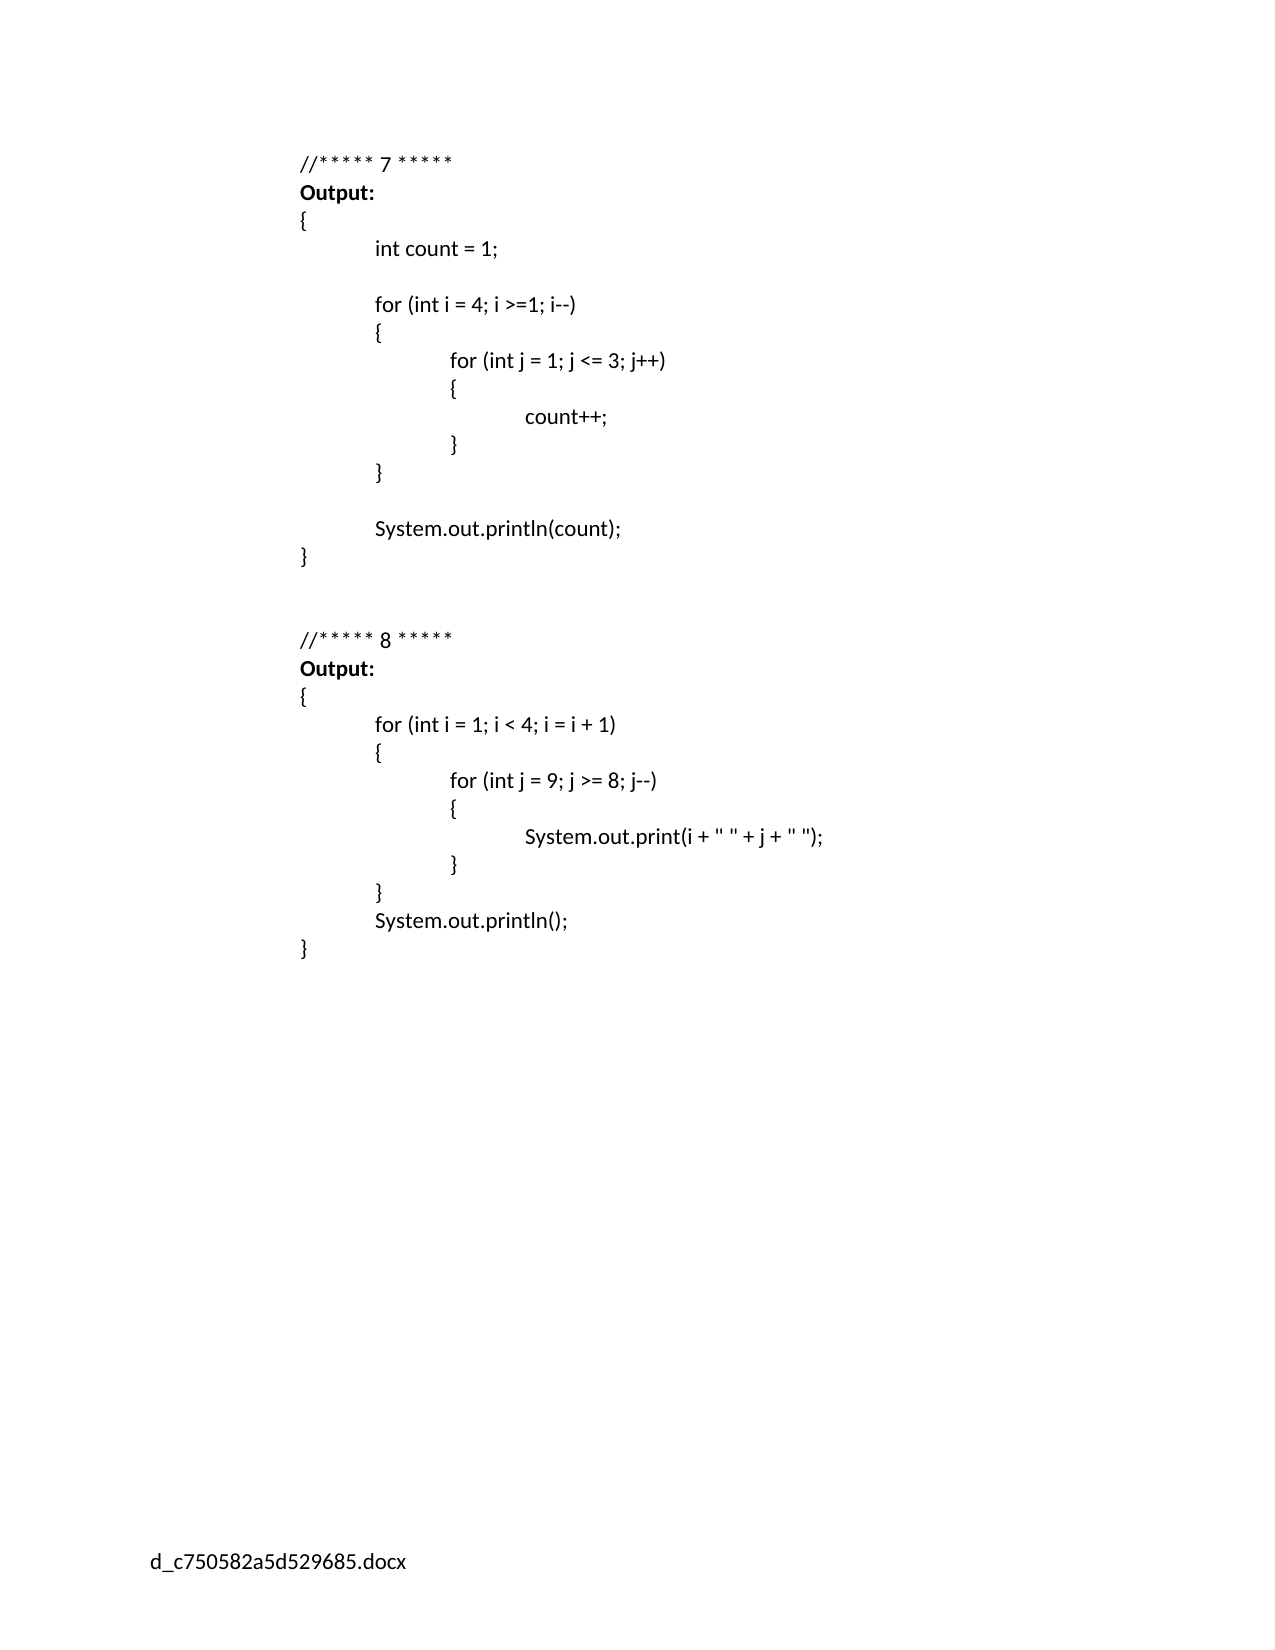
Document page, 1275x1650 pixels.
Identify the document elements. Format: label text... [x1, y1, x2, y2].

text System.out.println(); [150, 907, 1125, 934]
text { [150, 682, 1125, 710]
text } [150, 458, 1125, 486]
text count++; [150, 402, 1125, 430]
text Output: [225, 654, 1125, 682]
text { [150, 374, 1125, 402]
text for (int i = 4; i >=1; i--) [150, 290, 1125, 318]
text for (int j = 9; j >= 8; j--) [150, 766, 1125, 794]
text } [150, 430, 1125, 458]
text int count = 1; [150, 234, 1125, 262]
text //***** 8 ***** [150, 626, 1125, 654]
text for (int j = 1; j <= 3; j++) [150, 346, 1125, 374]
text } [150, 934, 1125, 963]
text { [150, 318, 1125, 346]
text System.out.println(count); [150, 514, 1125, 542]
text System.out.print(i + " " + j + " "); [150, 822, 1125, 851]
text } [150, 542, 1125, 570]
text { [150, 206, 1125, 234]
text } [150, 878, 1125, 907]
text { [150, 738, 1125, 766]
text Output: [225, 178, 1125, 206]
text //***** 7 ***** [225, 150, 1125, 178]
text } [150, 851, 1125, 878]
text { [150, 794, 1125, 822]
text for (int i = 1; i < 4; i = i + 1) [150, 710, 1125, 738]
